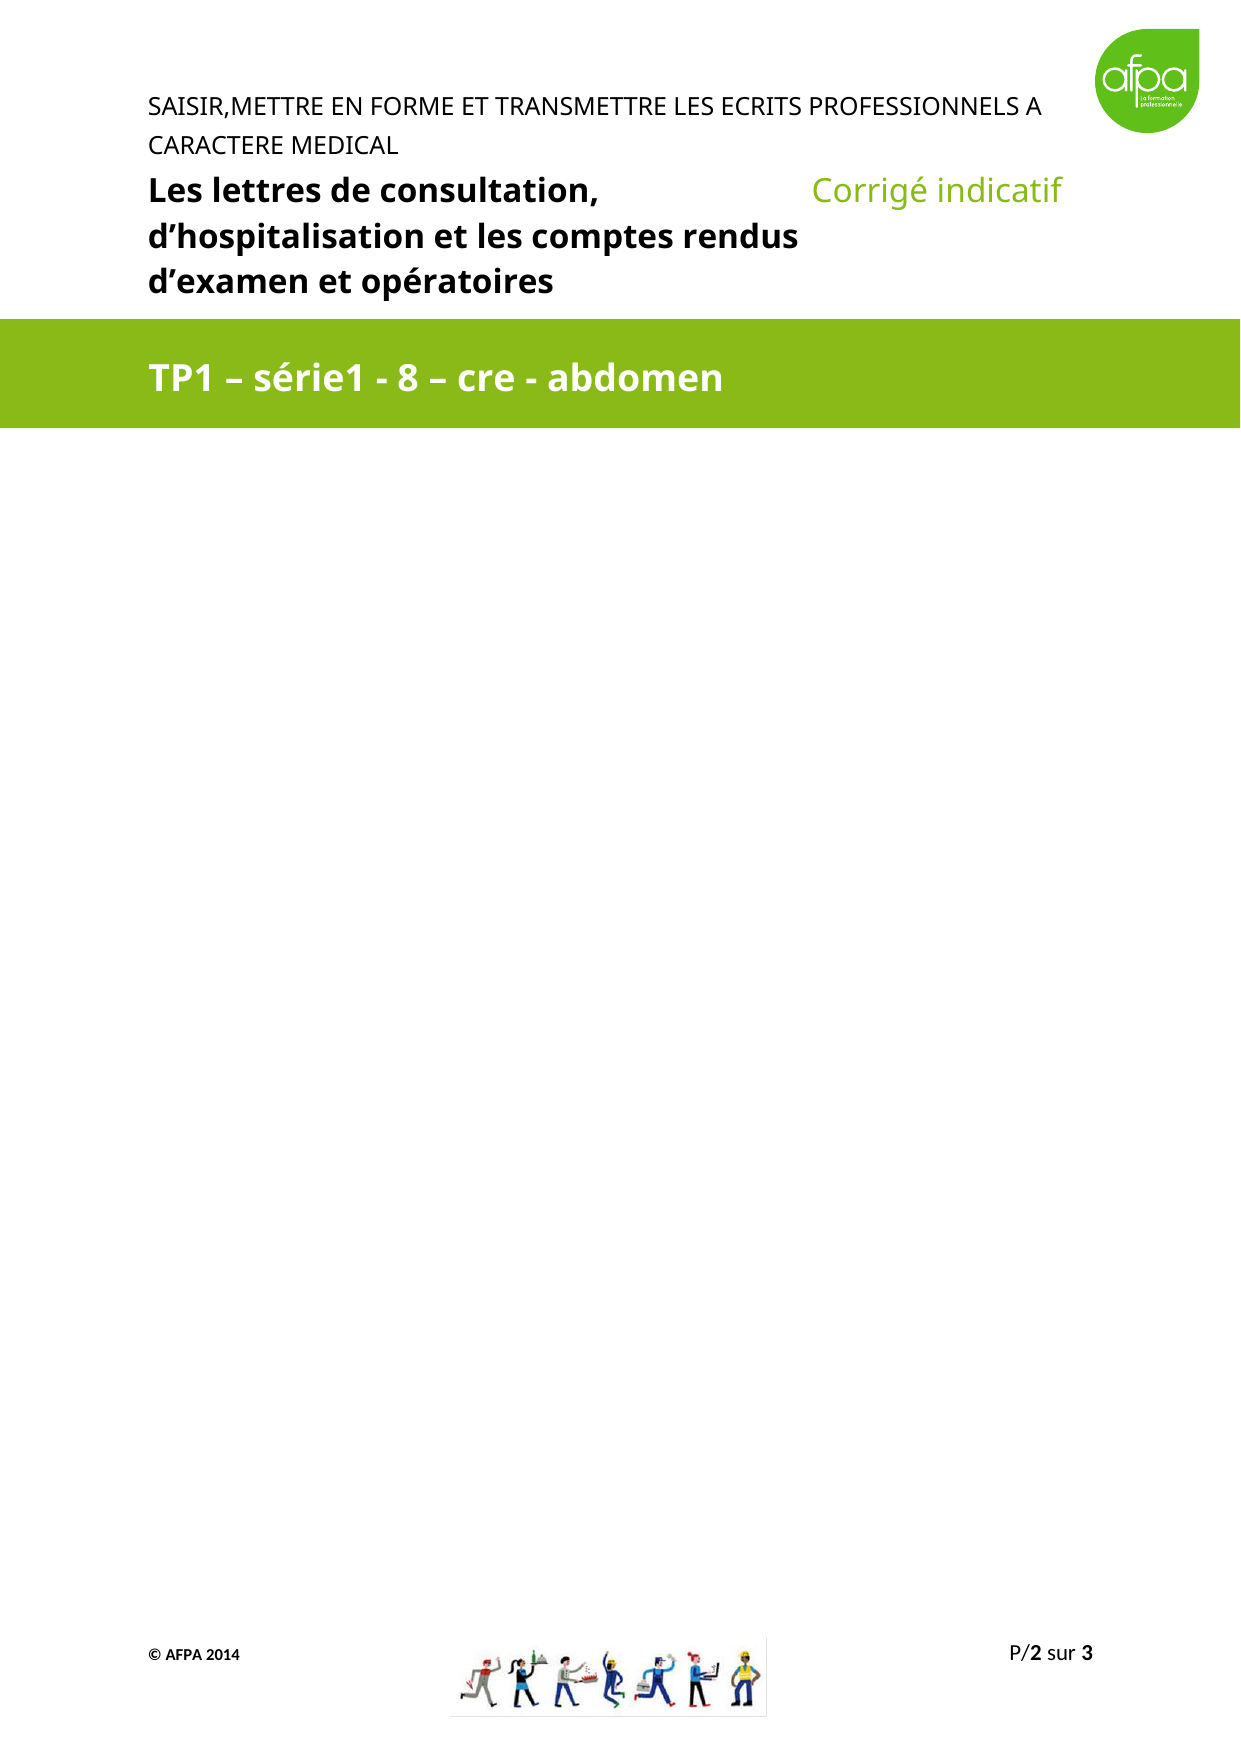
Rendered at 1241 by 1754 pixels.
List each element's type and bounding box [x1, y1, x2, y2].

picture [449, 1638, 767, 1717]
